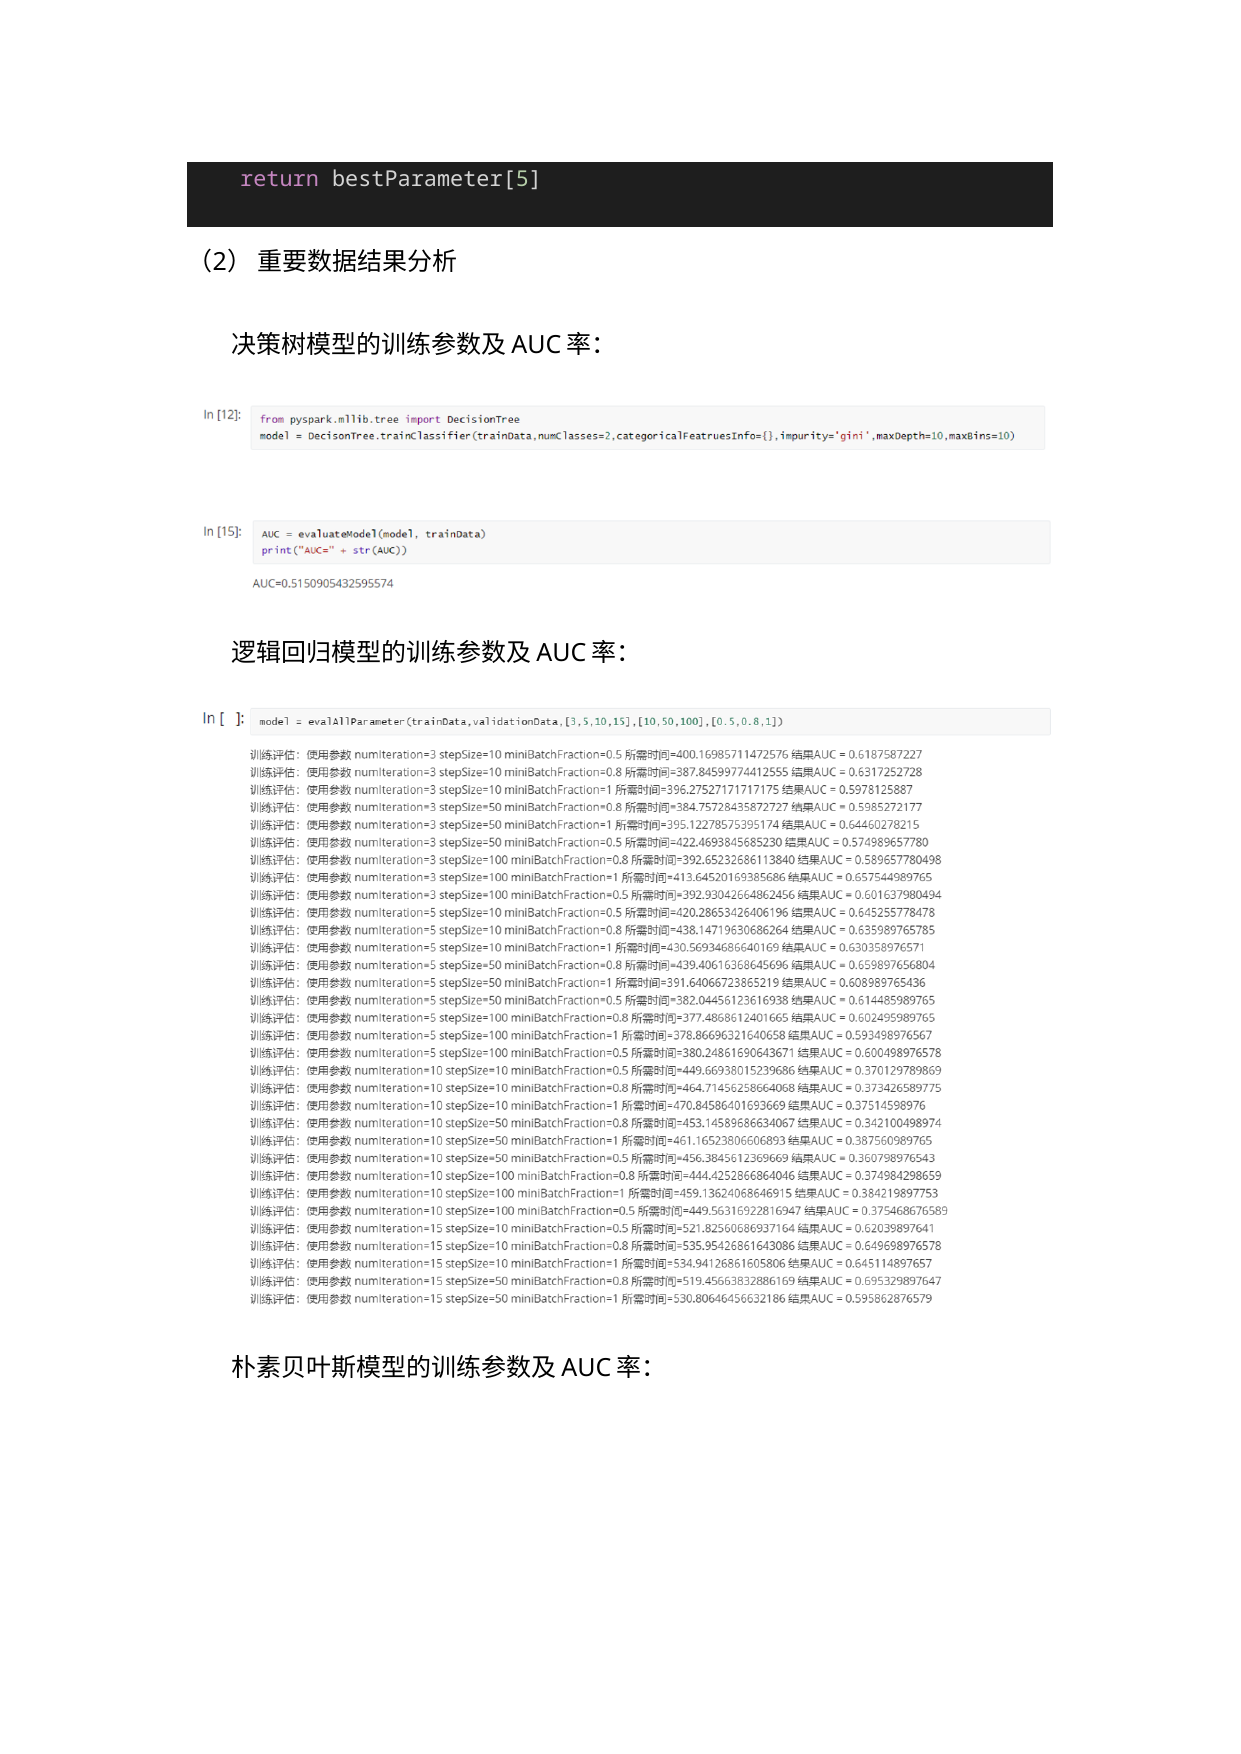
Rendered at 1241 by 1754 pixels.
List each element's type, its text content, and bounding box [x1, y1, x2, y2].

text return bestParameter[5] [187, 162, 1053, 194]
text 朴素贝叶斯模型的训练参数及AUC率： [187, 1333, 1053, 1398]
picture [187, 701, 1053, 1311]
text 决策树模型的训练参数及AUC率： [187, 310, 1053, 375]
picture [187, 393, 1053, 461]
list 重要数据结果分析 [187, 227, 1053, 292]
text 逻辑回归模型的训练参数及AUC率： [187, 618, 1053, 683]
picture [187, 505, 1053, 601]
